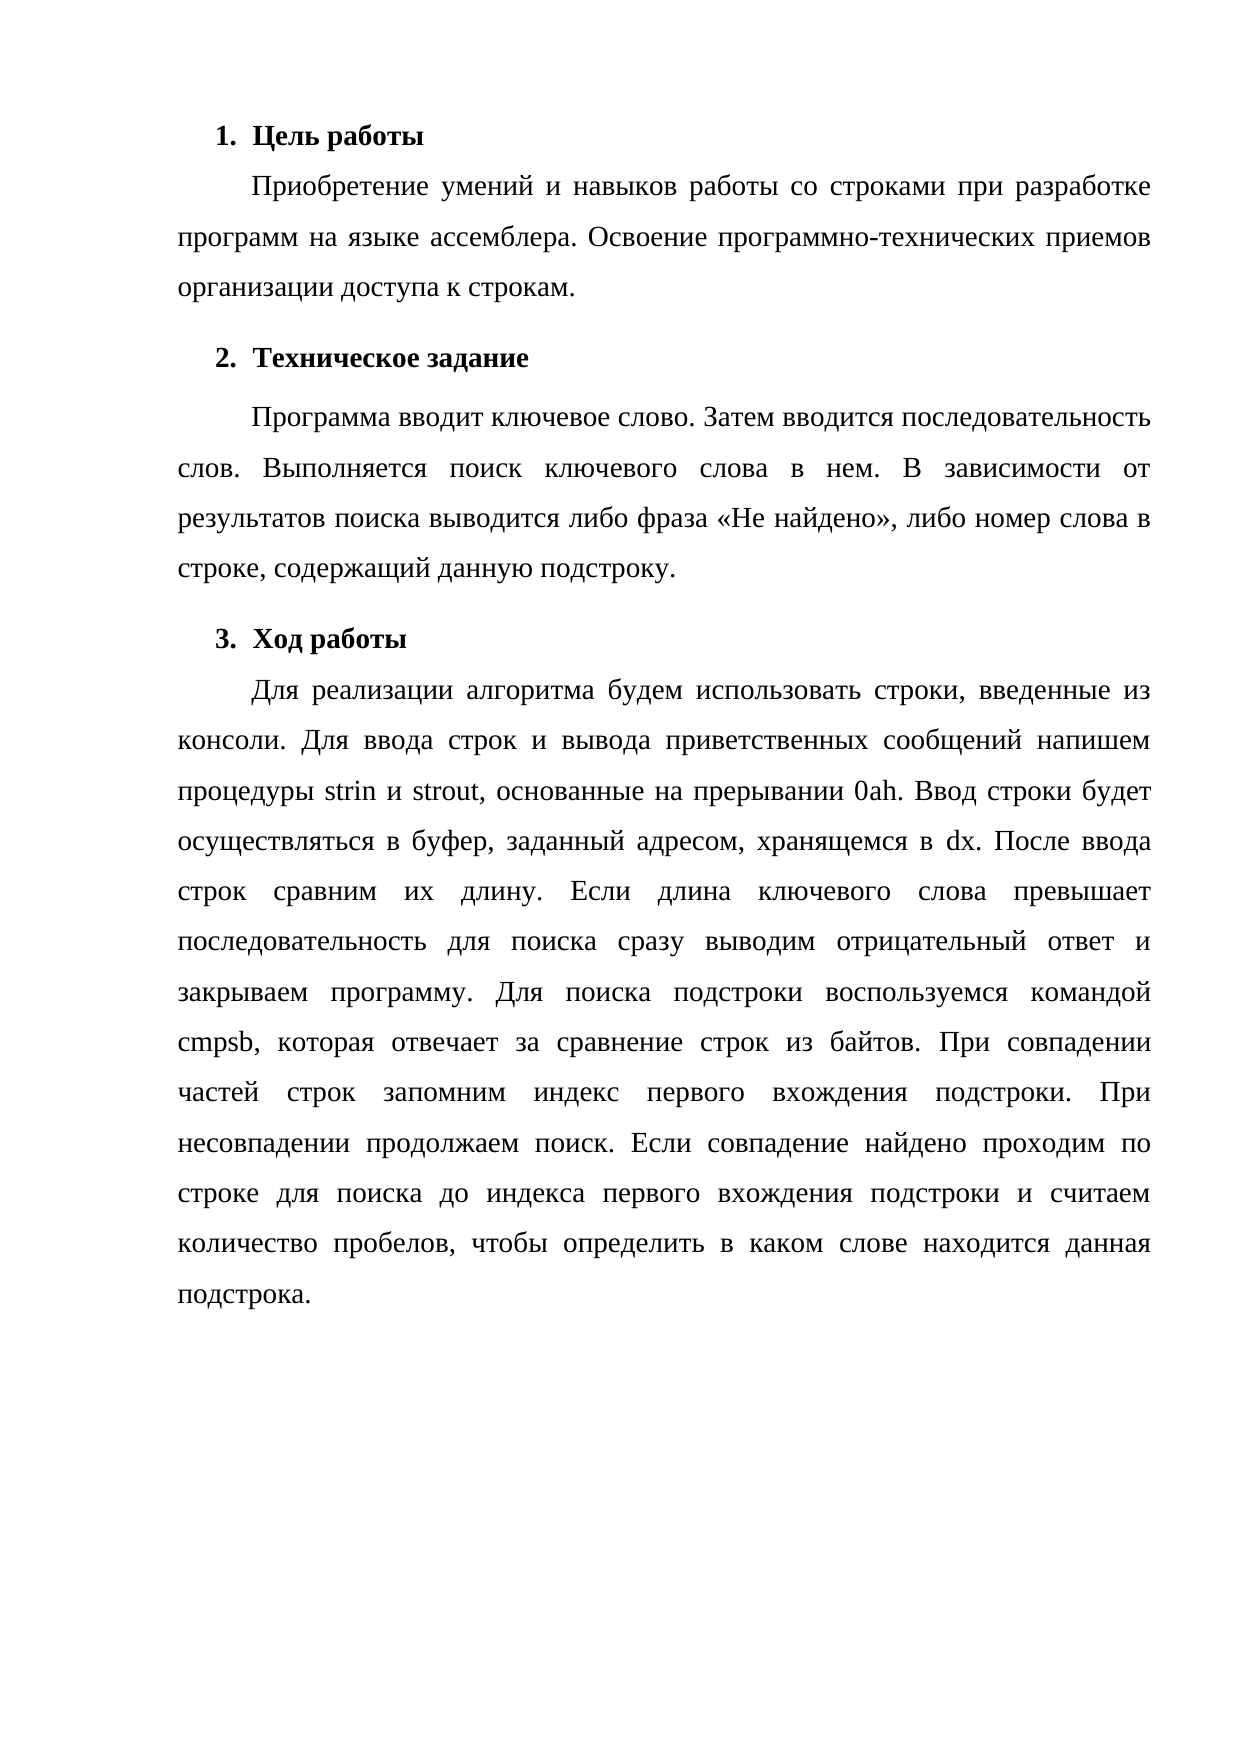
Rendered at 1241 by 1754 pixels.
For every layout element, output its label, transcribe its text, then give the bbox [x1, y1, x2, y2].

list Ход работы [215, 622, 1152, 655]
text Приобретение умений и навыков работы со строками при разработке программ на языке ассемблера. Освоение программно-технических приемов организации доступа к строкам. [177, 168, 1152, 303]
list Цель работы [215, 118, 1152, 152]
list Техническое задание [215, 340, 1152, 374]
text Для реализации алгоритма будем использовать строки, введенные из консоли. Для ввода строк и вывода приветственных сообщений напишем процедуры strin и strout, основанные на прерывании 0ah. Ввод строки будет осуществляться в буфер, заданный адресом, хранящемся в dx. После ввода строк сравним их длину. Если длина ключевого слова превышает последовательность для поиска сразу выводим отрицательный ответ и закрываем программу. Для поиска подстроки воспользуемся командой cmpsb, которая отвечает за сравнение строк из байтов. При совпадении частей строк запомним индекс первого вхождения подстроки. При несовпадении продолжаем поиск. Если совпадение найдено проходим по строке для поиска до индекса первого вхождения подстроки и считаем количество пробелов, чтобы определить в каком слове находится данная подстрока. [177, 672, 1152, 1309]
text Программа вводит ключевое слово. Затем вводится последовательность слов. Выполняется поиск ключевого слова в нем. В зависимости от результатов поиска выводится либо фраза «Не найдено», либо номер слова в строке, содержащий данную подстроку. [177, 399, 1152, 584]
